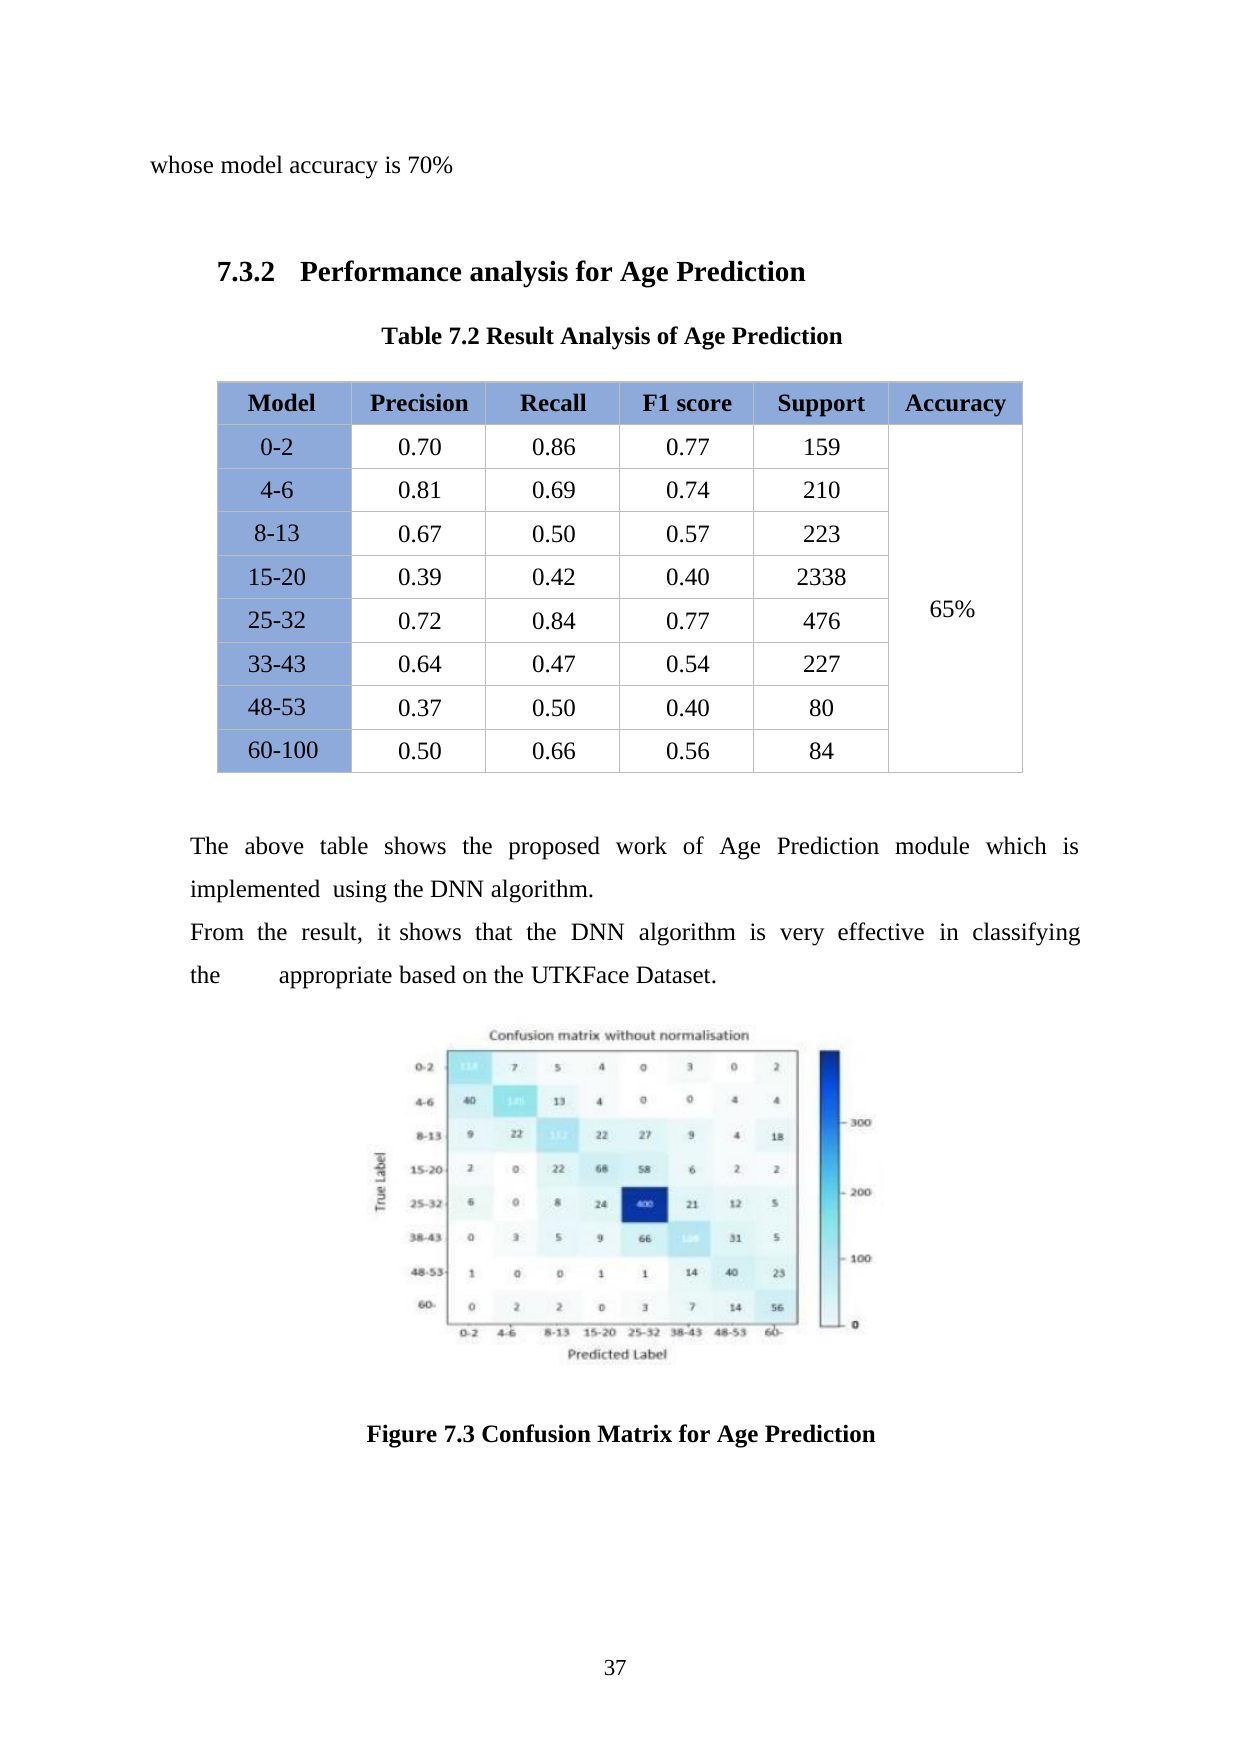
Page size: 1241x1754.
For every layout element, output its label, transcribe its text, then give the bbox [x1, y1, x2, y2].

table_header Precision [352, 383, 485, 424]
table_cell 2338 [754, 556, 888, 598]
table_cell 0.81 [352, 469, 485, 511]
table_header Model [218, 383, 351, 424]
table_cell 0.74 [620, 469, 753, 511]
table_cell 0.37 [352, 686, 485, 729]
table_cell 8-13 [218, 512, 351, 555]
table_cell 0.47 [486, 643, 619, 685]
text The above table shows the proposed work of Age Prediction module which is implemented using the DNN algorithm. [190, 831, 1080, 903]
table_cell 60-100 [218, 730, 351, 772]
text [150, 150, 1080, 179]
table_header Accuracy [889, 383, 1022, 424]
table_cell 15-20 [218, 556, 351, 598]
table_cell 0.39 [352, 556, 485, 598]
table_cell 0.54 [620, 643, 753, 685]
table_cell 0.67 [352, 512, 485, 555]
table_cell 0.77 [620, 599, 753, 642]
table_header F1 score [620, 383, 753, 424]
table_cell 0.70 [352, 425, 485, 468]
text From the result, it shows that the DNN algorithm is very effective in classifying the appropriate based on the UTKFace Dataset. [190, 917, 1080, 989]
subtitle Figure 7.3 Confusion Matrix for Age Prediction [184, 1419, 1058, 1448]
table_cell 223 [754, 512, 888, 555]
table_header Support [754, 383, 888, 424]
table_cell 0.72 [352, 599, 485, 642]
table_cell 0.42 [486, 556, 619, 598]
table_cell 0.64 [352, 643, 485, 685]
table_cell 0-2 [218, 425, 351, 468]
table_cell 0.66 [486, 730, 619, 772]
table_cell 4-6 [218, 469, 351, 511]
table_cell 0.57 [620, 512, 753, 555]
table_cell 33-43 [218, 643, 351, 685]
subtitle Performance analysis for Age Prediction [217, 254, 1090, 287]
table_cell 0.69 [486, 469, 619, 511]
table_cell 84 [754, 730, 888, 772]
table_cell 0.77 [620, 425, 753, 468]
table_cell 227 [754, 643, 888, 685]
picture [366, 1015, 884, 1365]
table_cell 159 [754, 425, 888, 468]
table_cell 476 [754, 599, 888, 642]
table_cell 0.40 [620, 556, 753, 598]
table_cell 65% [889, 425, 1022, 772]
table_cell 210 [754, 469, 888, 511]
table_cell 0.50 [352, 730, 485, 772]
table_cell 25-32 [218, 599, 351, 642]
table_cell 0.40 [620, 686, 753, 729]
table_cell 48-53 [218, 686, 351, 729]
table_cell 0.84 [486, 599, 619, 642]
table_cell 0.86 [486, 425, 619, 468]
table_cell 80 [754, 686, 888, 729]
table_cell 0.50 [486, 512, 619, 555]
table_cell 0.56 [620, 730, 753, 772]
table_header Recall [486, 383, 619, 424]
table_cell 0.50 [486, 686, 619, 729]
subtitle Table 7.2 Result Analysis of Age Prediction [193, 321, 1030, 350]
